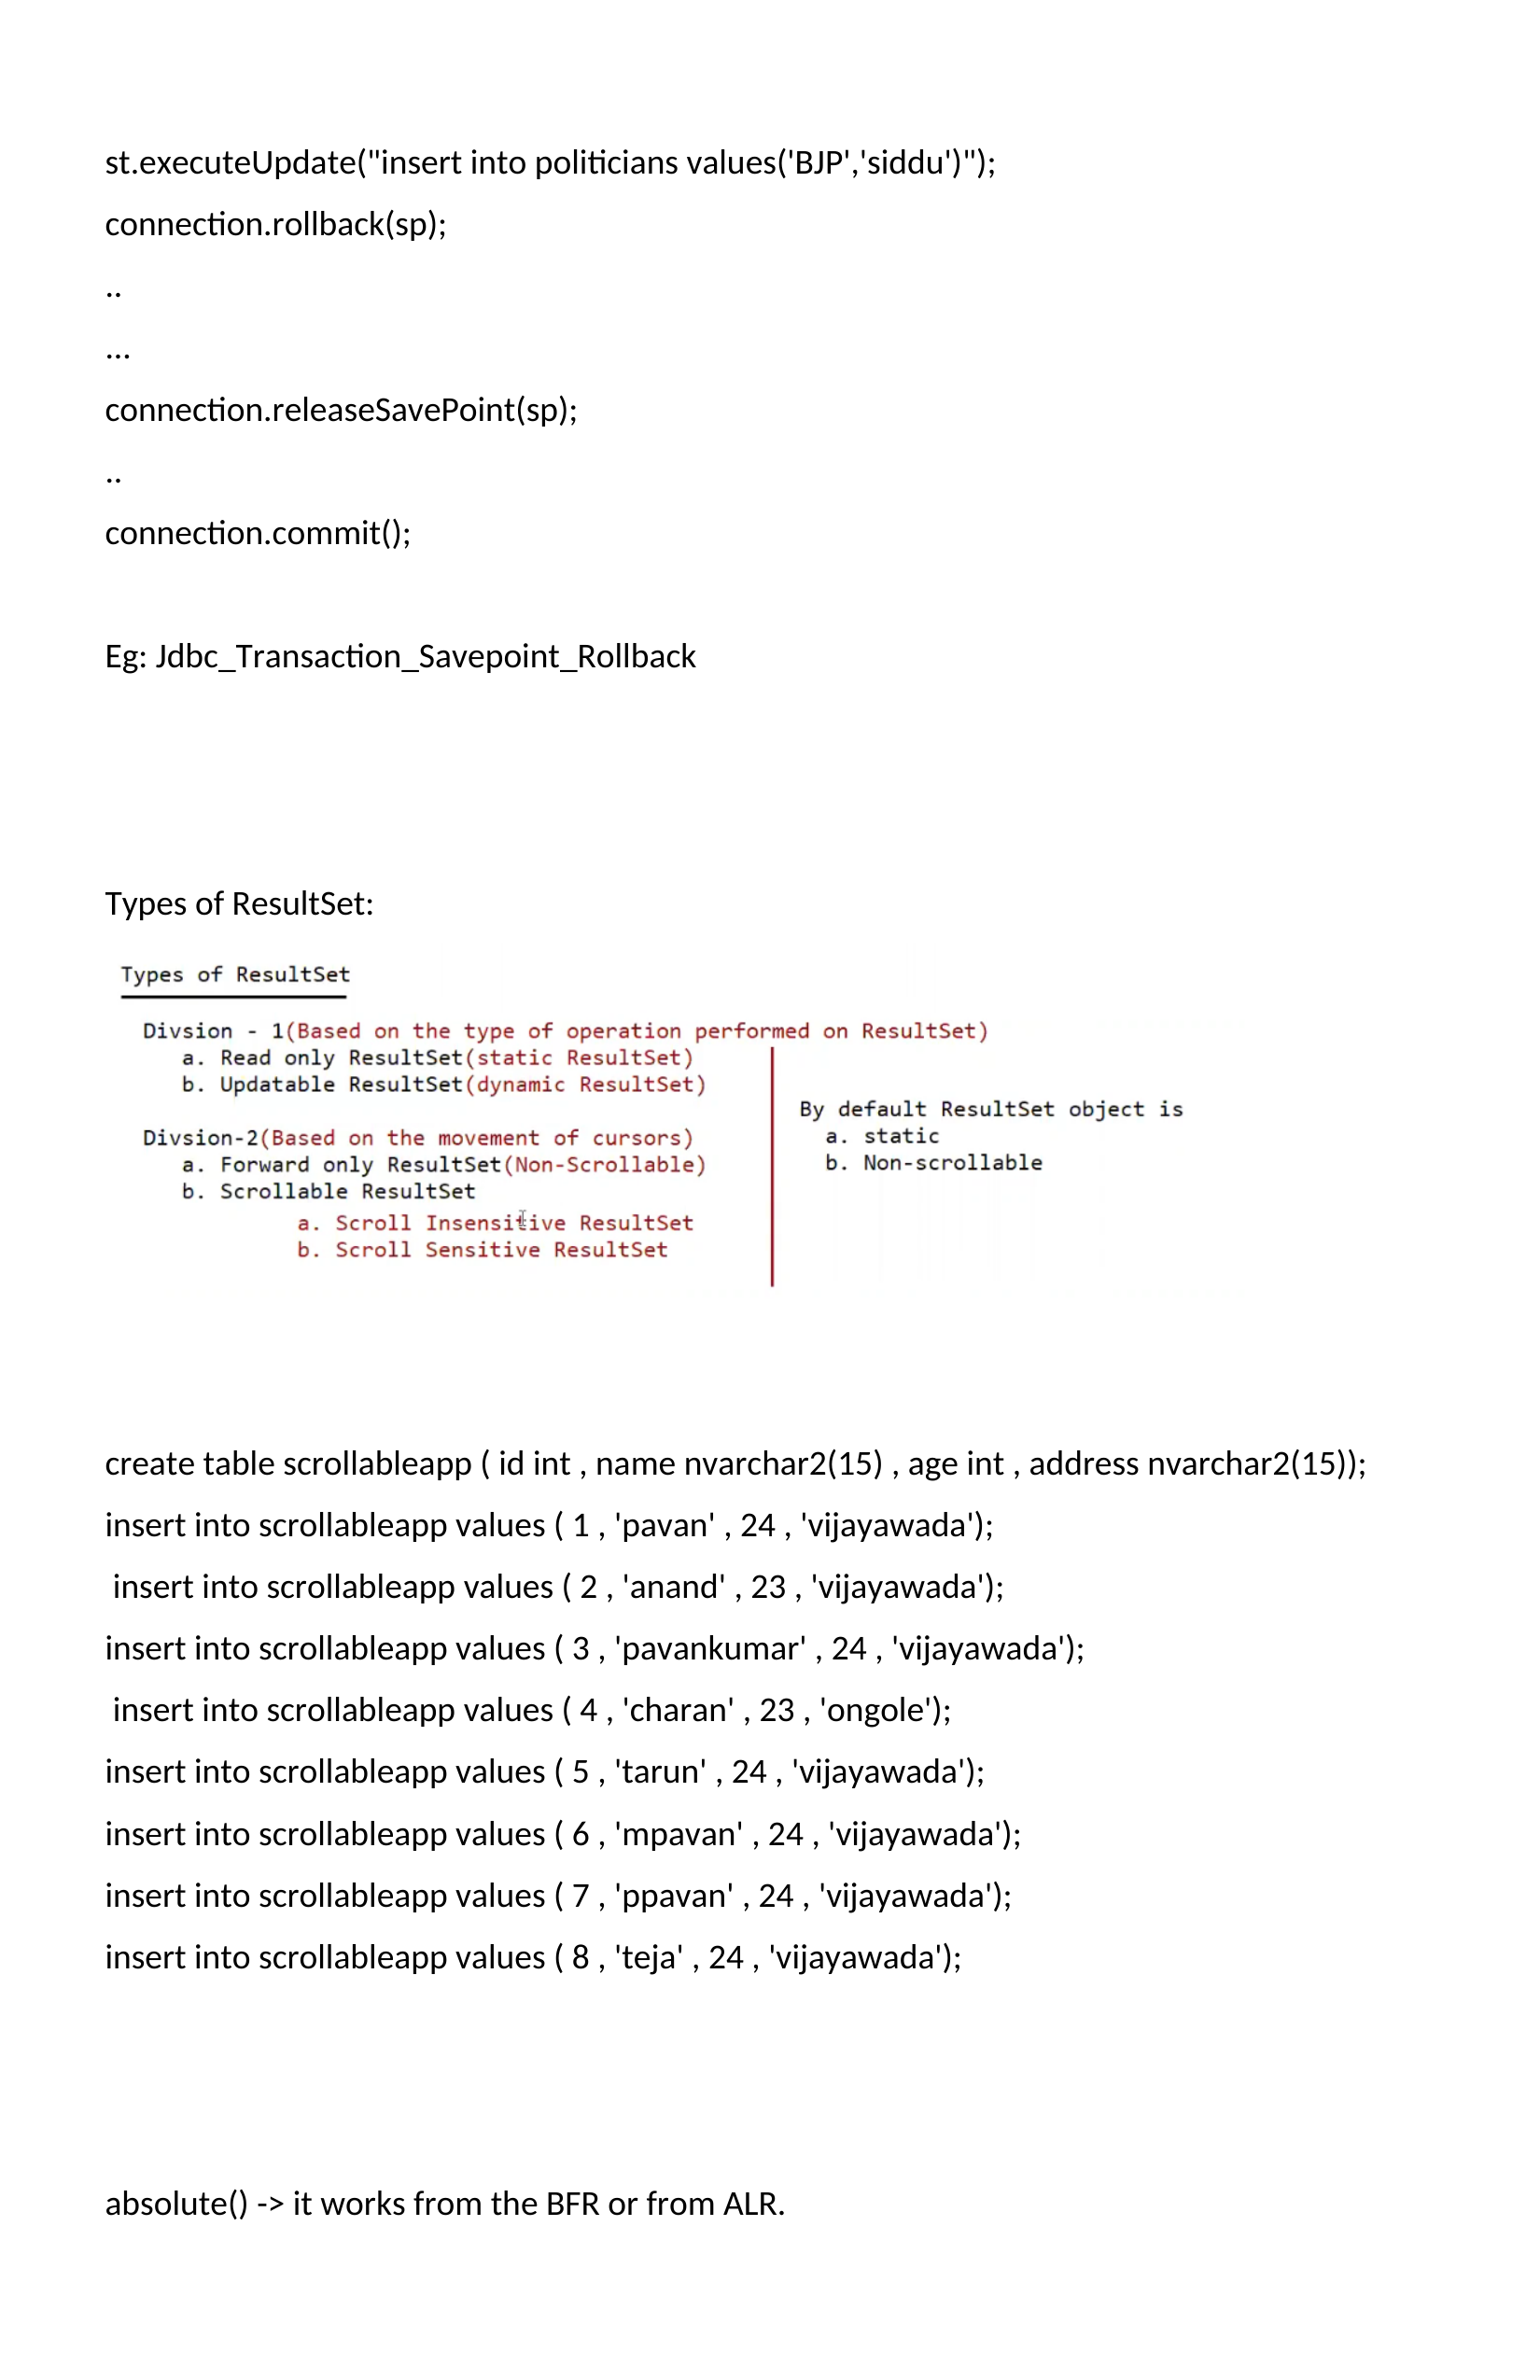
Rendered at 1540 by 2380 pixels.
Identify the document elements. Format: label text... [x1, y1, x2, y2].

text st.executeUpdate("insert into politicians values('BJP','siddu')"); [105, 140, 1435, 183]
text insert into scrollableapp values ( 3 , 'pavankumar' , 24 , 'vijayawada'); [105, 1626, 1435, 1669]
text insert into scrollableapp values ( 8 , 'teja' , 24 , 'vijayawada'); [105, 1935, 1435, 1978]
text Eg: Jdbc_Transaction_Savepoint_Rollback [105, 634, 1435, 677]
text insert into scrollableapp values ( 5 , 'tarun' , 24 , 'vijayawada'); [105, 1749, 1435, 1792]
picture [105, 943, 1245, 1300]
text insert into scrollableapp values ( 4 , 'charan' , 23 , 'ongole'); [105, 1687, 1435, 1730]
text connection.releaseSavePoint(sp); [105, 386, 1435, 429]
text .. [105, 263, 1435, 306]
text create table scrollableapp ( id int , name nvarchar2(15) , age int , address nvarchar2(15)); [105, 1441, 1435, 1483]
text connection.rollback(sp); [105, 202, 1435, 245]
text Types of ResultSet: [105, 881, 1435, 923]
text absolute() -> it works from the BFR or from ALR. [105, 2181, 1435, 2224]
text insert into scrollableapp values ( 2 , 'anand' , 23 , 'vijayawada'); [105, 1564, 1435, 1607]
text connection.commit(); [105, 511, 1435, 553]
text insert into scrollableapp values ( 1 , 'pavan' , 24 , 'vijayawada'); [105, 1503, 1435, 1546]
text insert into scrollableapp values ( 7 , 'ppavan' , 24 , 'vijayawada'); [105, 1873, 1435, 1915]
text ... [105, 325, 1435, 368]
text insert into scrollableapp values ( 6 , 'mpavan' , 24 , 'vijayawada'); [105, 1812, 1435, 1854]
text .. [105, 449, 1435, 492]
